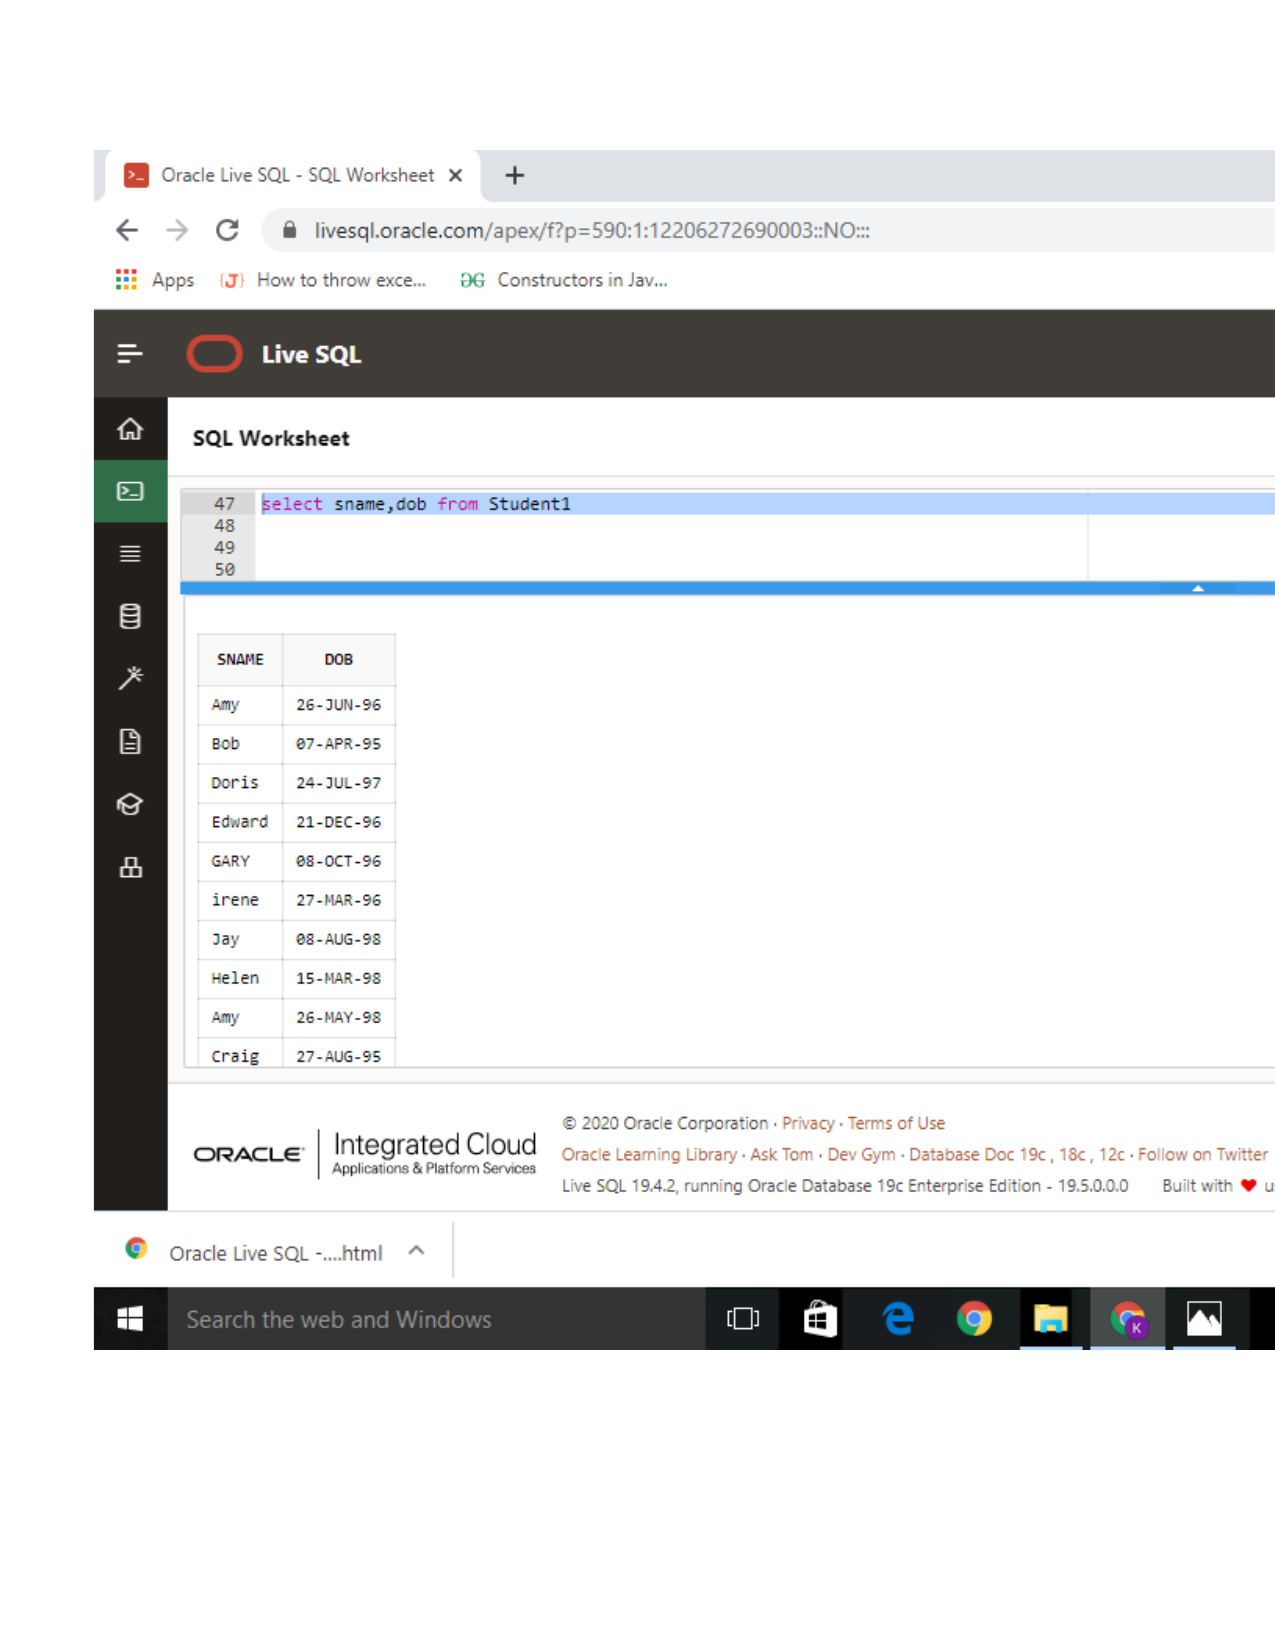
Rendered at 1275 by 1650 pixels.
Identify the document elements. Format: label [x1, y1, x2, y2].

picture [93, 150, 1275, 1350]
